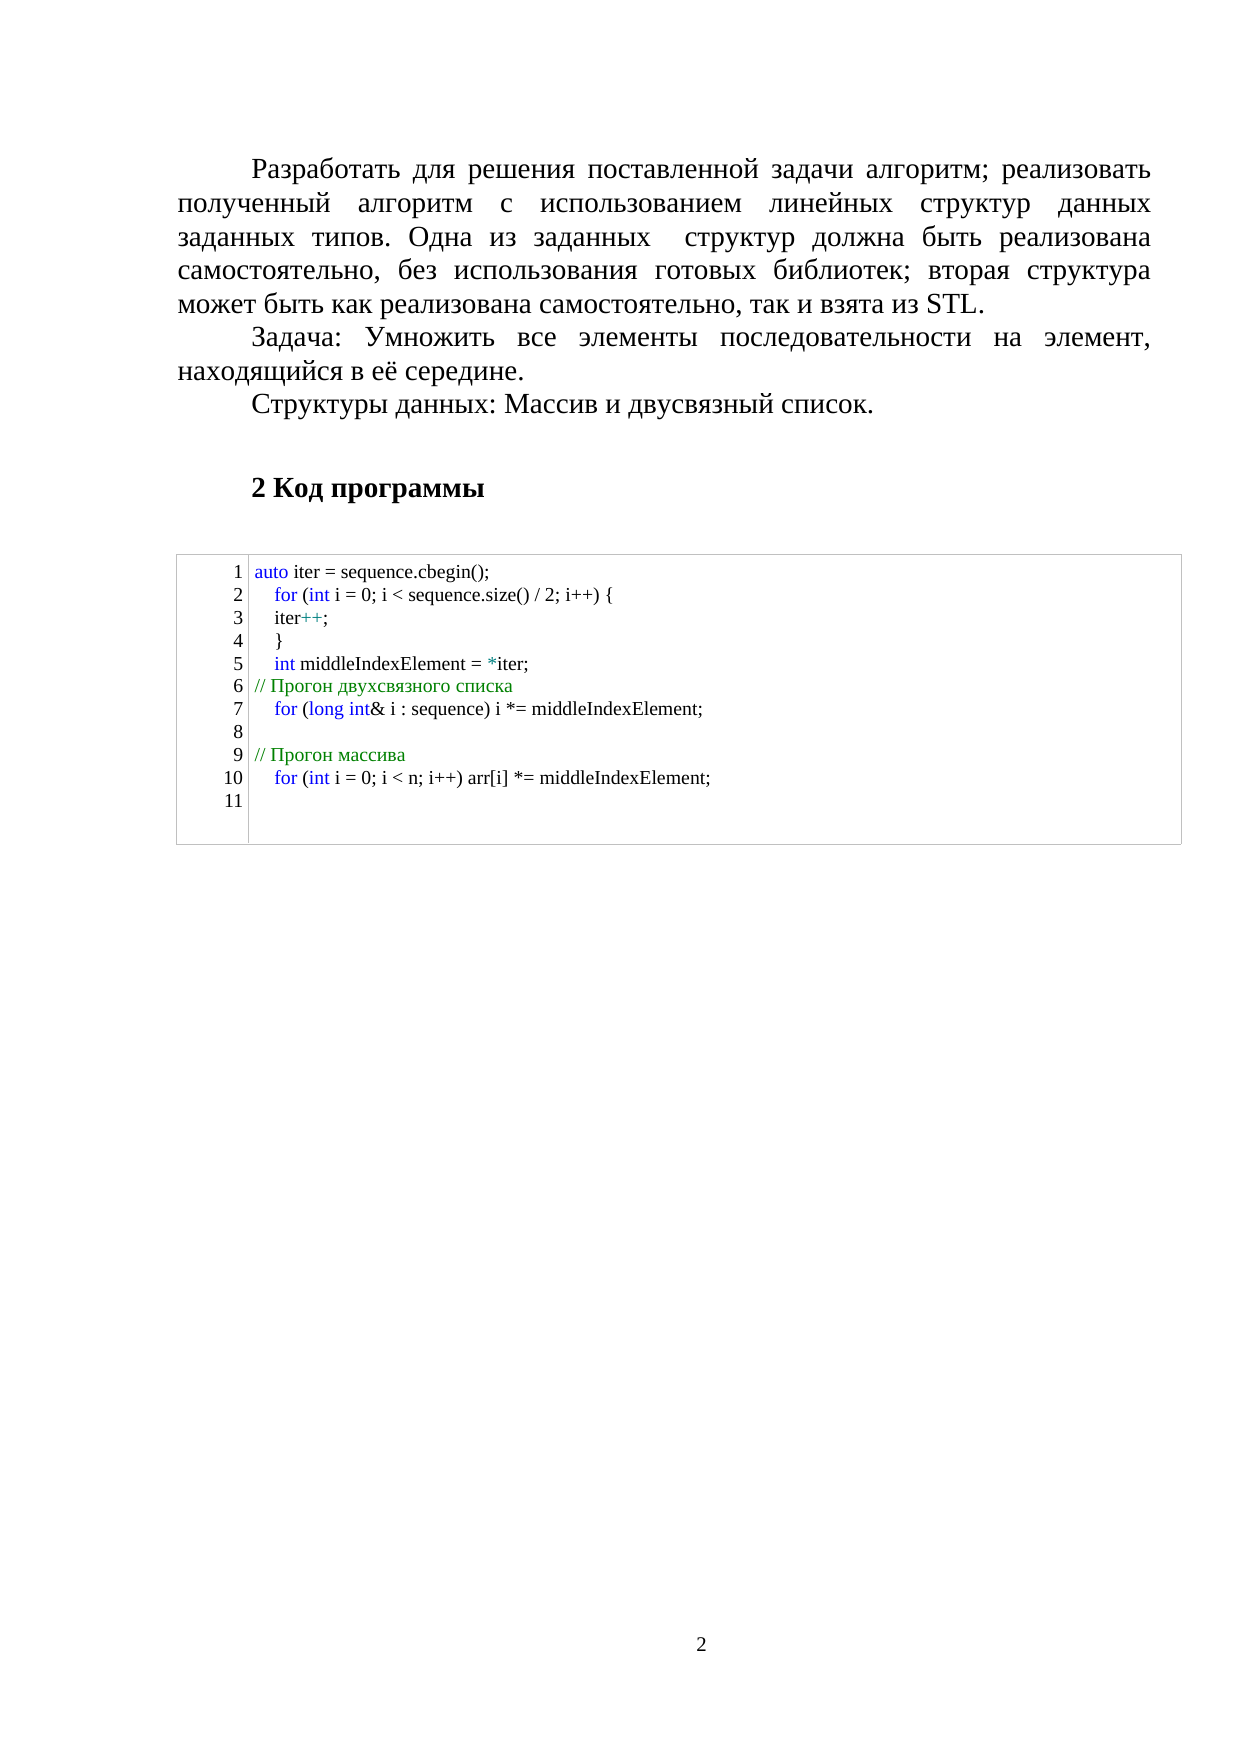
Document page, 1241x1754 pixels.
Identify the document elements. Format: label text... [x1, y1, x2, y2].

text Задача: Умножить все элементы последовательности на элемент, находящийся в её середине. [177, 319, 1152, 386]
table_header 1 2 3 4 5 6 7 8 9 10 11 [177, 555, 248, 843]
table_header auto iter = sequence.cbegin(); for (int i = 0; i < sequence.size() / 2; i++) { iter++; } int middleIndexElement = *iter; // Прогон двухсвязного списка for (long int& i : sequence) i *= middleIndexElement; // Прогон массива for (int i = 0; i < n; i++) arr[i] *= middleIndexElement; [249, 555, 1181, 843]
text Разработать для решения поставленной задачи алгоритм; реализовать полученный алгоритм с использованием линейных структур данных заданных типов. Одна из заданных структур должна быть реализована самостоятельно, без использования готовых библиотек; вторая структура может быть как реализована самостоятельно, так и взята из STL. [177, 152, 1152, 319]
text 2 Код программы [177, 470, 1152, 504]
text Структуры данных: Массив и двусвязный список. [177, 386, 1152, 420]
